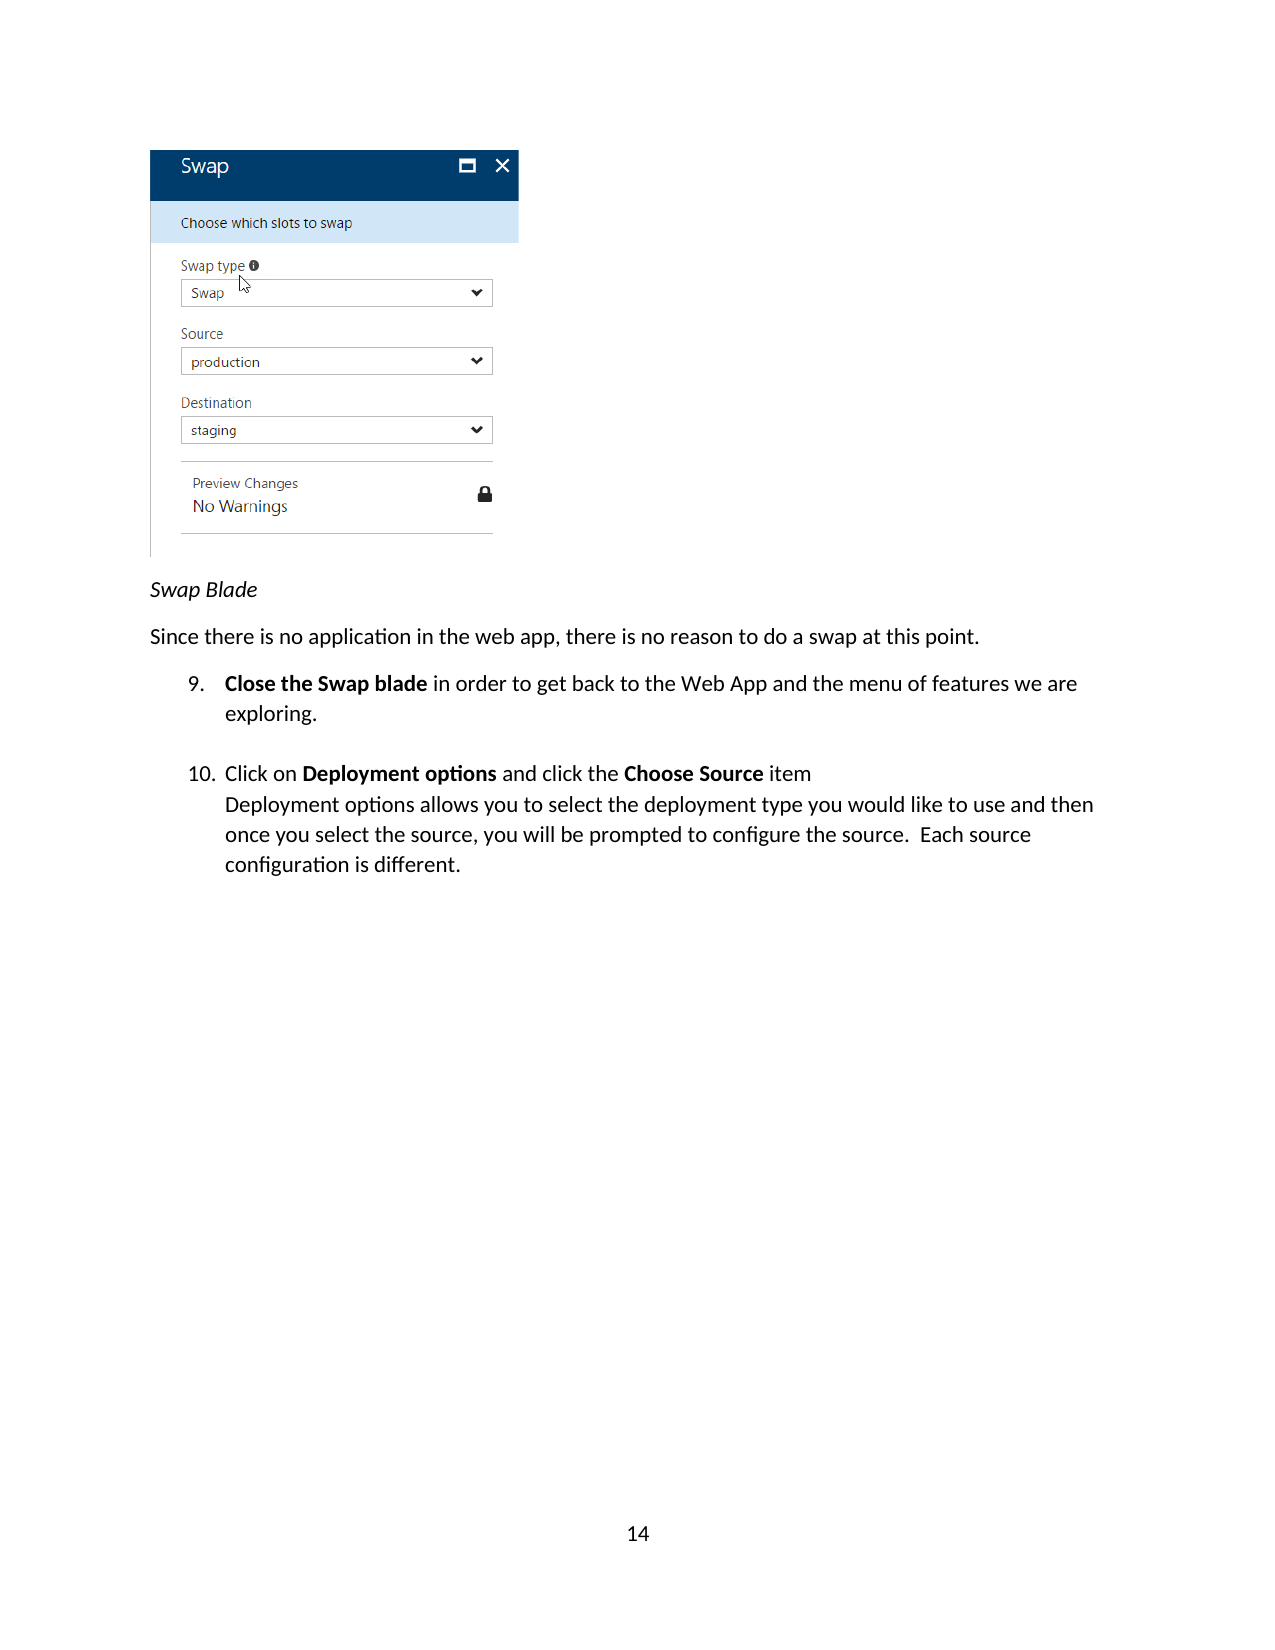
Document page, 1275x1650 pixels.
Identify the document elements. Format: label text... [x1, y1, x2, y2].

text Swap Blade [150, 575, 1125, 603]
text Since there is no application in the web app, there is no reason to do a swap at this point. [150, 622, 1125, 650]
list Click on Deployment options and click the Choose Source item [187, 759, 1125, 787]
picture [150, 150, 519, 557]
list Close the Swap blade in order to get back to the Web App and the menu of features we are exploring. [187, 669, 1125, 727]
list Deployment options allows you to select the deployment type you would like to use and then once you select the source, you will be prompted to configure the source. Each source configuration is different. [225, 790, 1125, 878]
